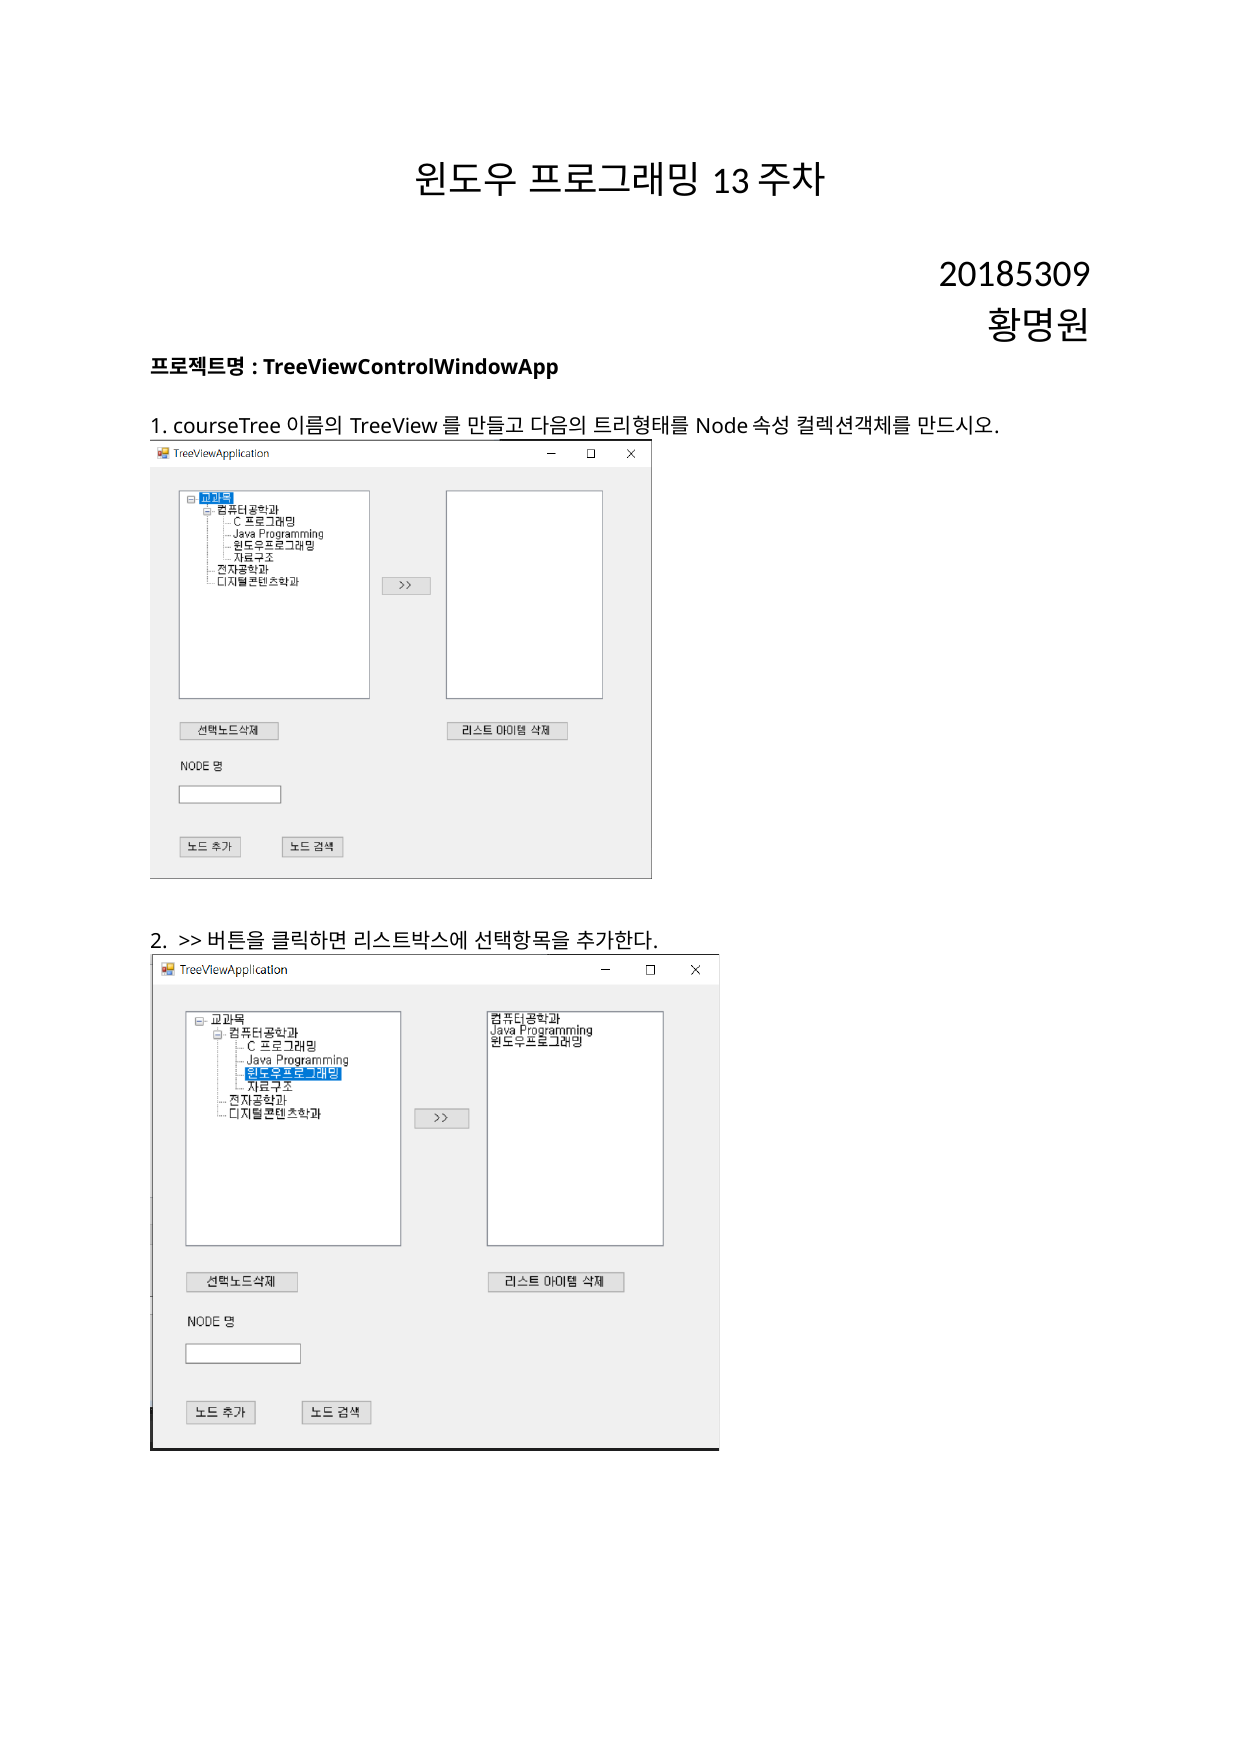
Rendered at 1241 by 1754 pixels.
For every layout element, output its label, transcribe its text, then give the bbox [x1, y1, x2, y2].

picture [150, 954, 720, 1451]
text 1. courseTree 이름의 TreeView를 만들고 다음의 트리형태를 Node속성 컬렉션객체를 만드시오. [150, 409, 1071, 439]
picture [150, 439, 652, 879]
text 윈도우 프로그래밍 13주차 [150, 150, 1090, 204]
text 20185309 [150, 250, 1090, 296]
text 프로젝트명 : TreeViewControlWindowApp [150, 350, 1071, 381]
text 황명원 [150, 296, 1090, 350]
text 2. >> 버튼을 클릭하면 리스트박스에 선택항목을 추가한다. [150, 924, 1071, 955]
